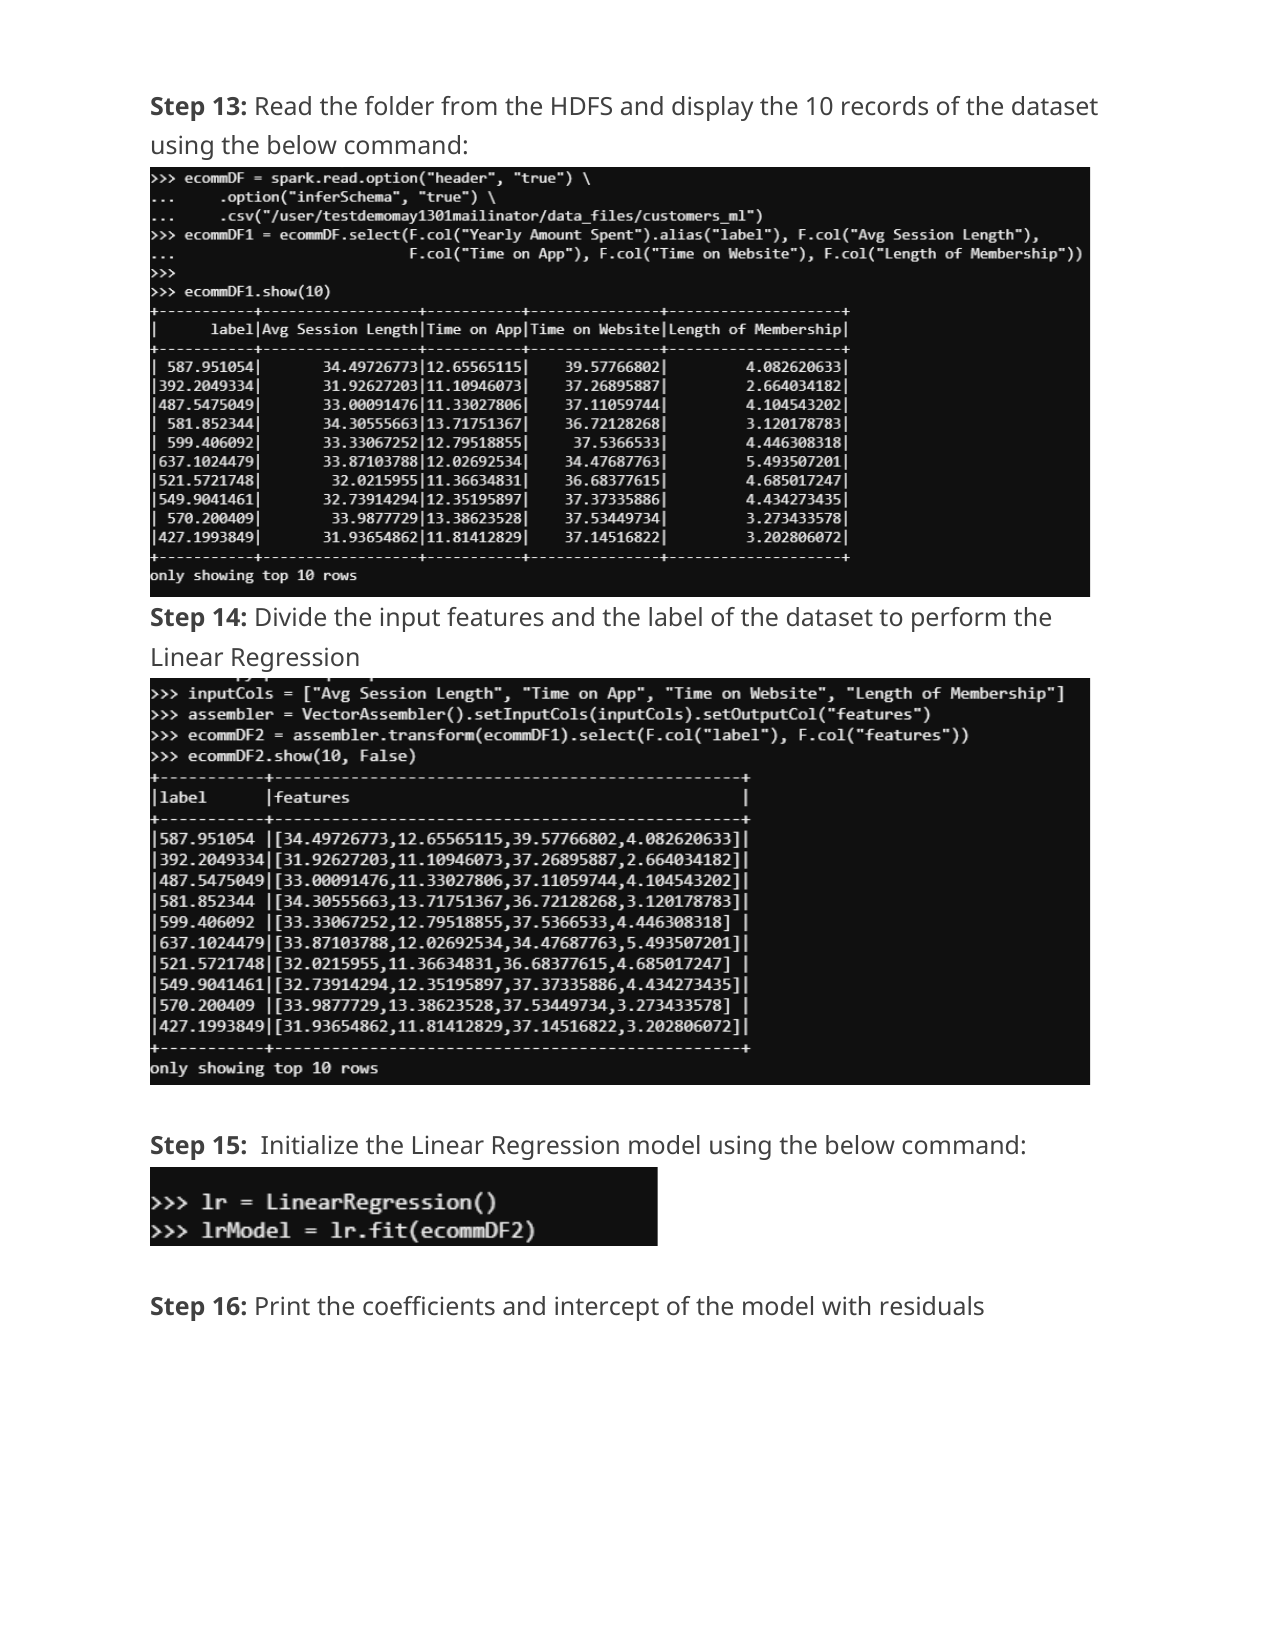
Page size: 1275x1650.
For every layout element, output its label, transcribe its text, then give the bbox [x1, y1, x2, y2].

list Step 15: Initialize the Linear Regression model using the below command: [150, 1128, 1125, 1162]
picture [150, 167, 1091, 597]
picture [150, 678, 1091, 1085]
list Step 14: Divide the input features and the label of the dataset to perform the Linear Regression [150, 600, 1125, 673]
picture [150, 1167, 658, 1246]
list Step 16: Print the coefficients and intercept of the model with residuals [150, 1288, 1125, 1322]
list Step 13: Read the folder from the HDFS and display the 10 records of the dataset using the below command: [150, 89, 1125, 162]
